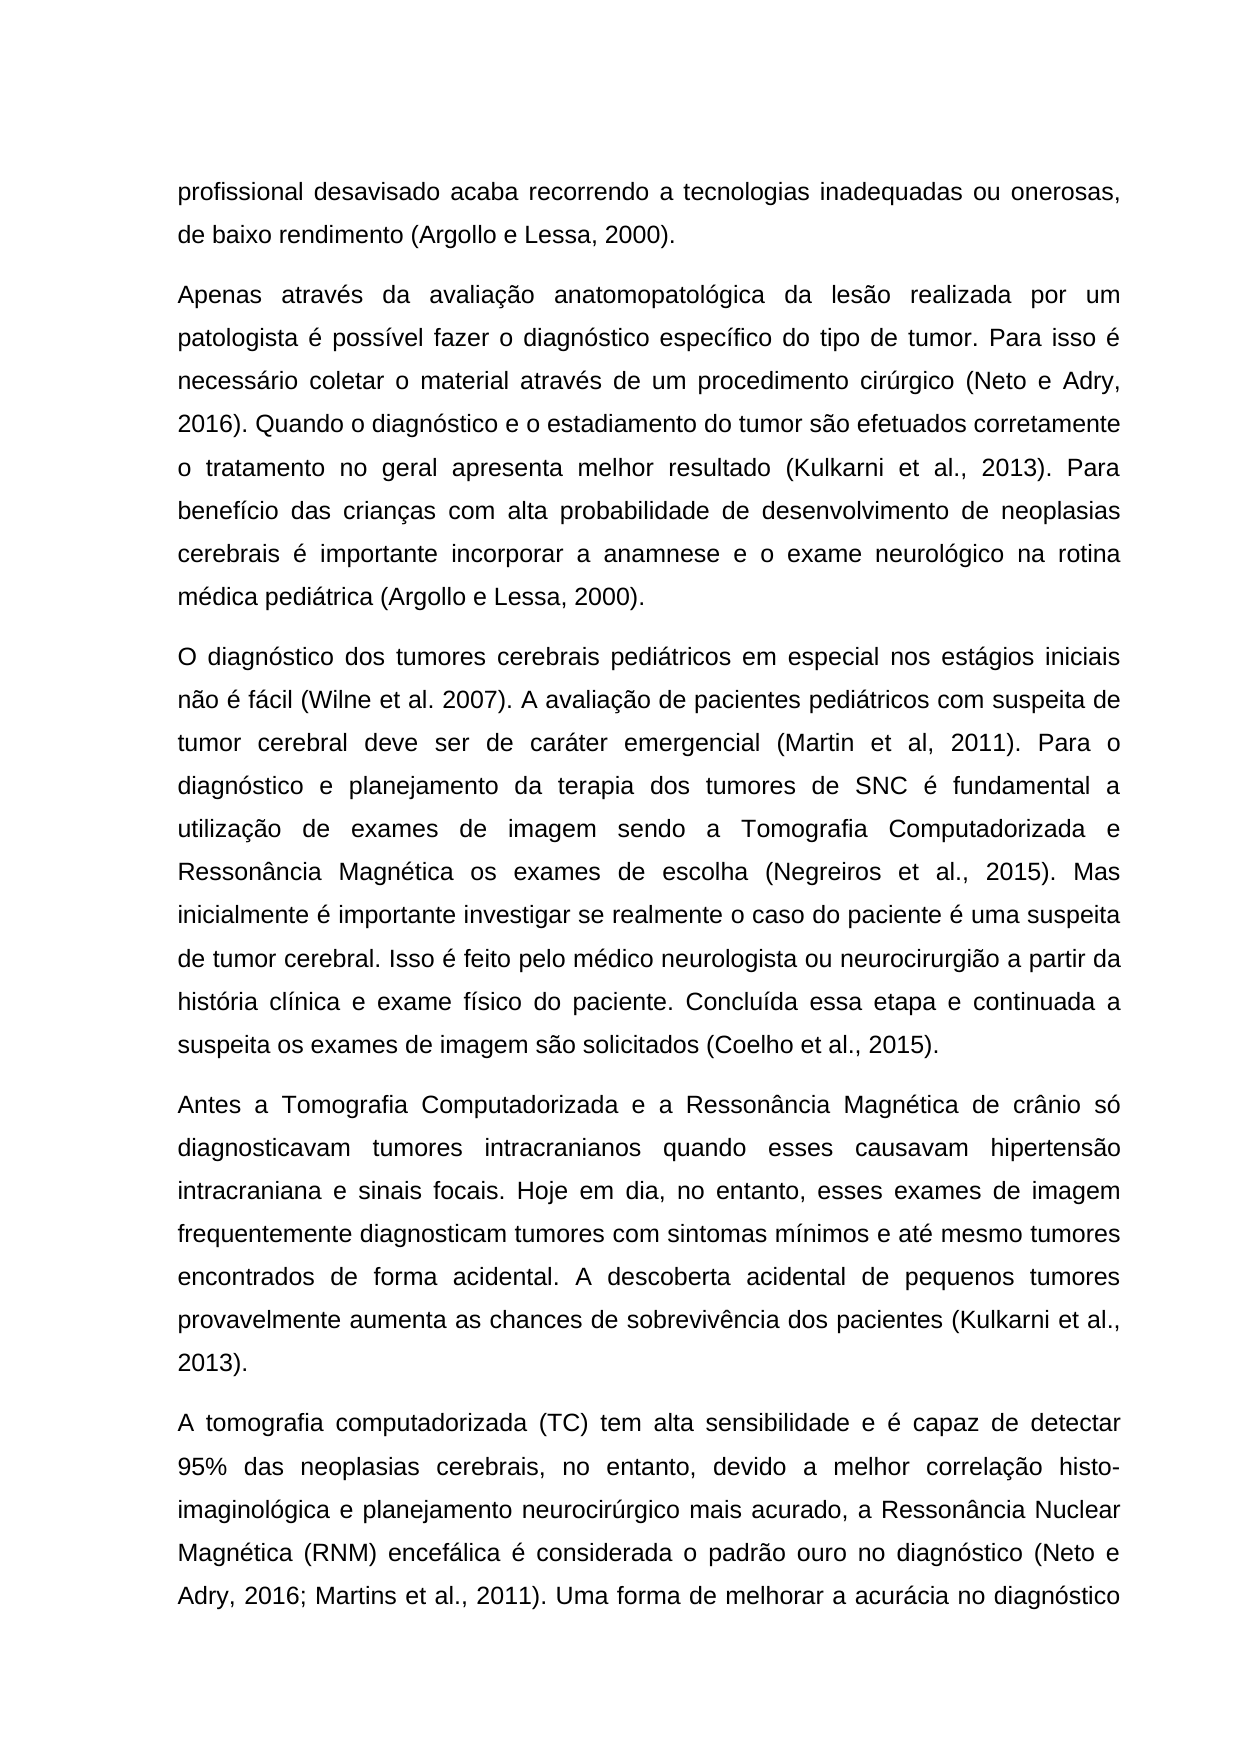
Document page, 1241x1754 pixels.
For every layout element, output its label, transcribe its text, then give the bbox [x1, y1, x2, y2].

text Apenas através da avaliação anatomopatológica da lesão realizada por um patologista é possível fazer o diagnóstico específico do tipo de tumor. Para isso é necessário coletar o material através de um procedimento cirúrgico (Neto e Adry, 2016). Quando o diagnóstico e o estadiamento do tumor são efetuados corretamente o tratamento no geral apresenta melhor resultado (Kulkarni et al., 2013). Para benefício das crianças com alta probabilidade de desenvolvimento de neoplasias cerebrais é importante incorporar a anamnese e o exame neurológico na rotina médica pediátrica (Argollo e Lessa, 2000). [177, 280, 1122, 611]
text Antes a Tomografia Computadorizada e a Ressonância Magnética de crânio só diagnosticavam tumores intracranianos quando esses causavam hipertensão intracraniana e sinais focais. Hoje em dia, no entanto, esses exames de imagem frequentemente diagnosticam tumores com sintomas mínimos e até mesmo tumores encontrados de forma acidental. A descoberta acidental de pequenos tumores provavelmente aumenta as chances de sobrevivência dos pacientes (Kulkarni et al., 2013). [177, 1090, 1122, 1377]
text O diagnóstico dos tumores cerebrais pediátricos em especial nos estágios iniciais não é fácil (Wilne et al. 2007). A avaliação de pacientes pediátricos com suspeita de tumor cerebral deve ser de caráter emergencial (Martin et al, 2011). Para o diagnóstico e planejamento da terapia dos tumores de SNC é fundamental a utilização de exames de imagem sendo a Tomografia Computadorizada e Ressonância Magnética os exames de escolha (Negreiros et al., 2015). Mas inicialmente é importante investigar se realmente o caso do paciente é uma suspeita de tumor cerebral. Isso é feito pelo médico neurologista ou neurocirurgião a partir da história clínica e exame físico do paciente. Concluída essa etapa e continuada a suspeita os exames de imagem são solicitados (Coelho et al., 2015). [177, 642, 1122, 1059]
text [177, 1408, 1122, 1609]
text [177, 177, 1122, 249]
